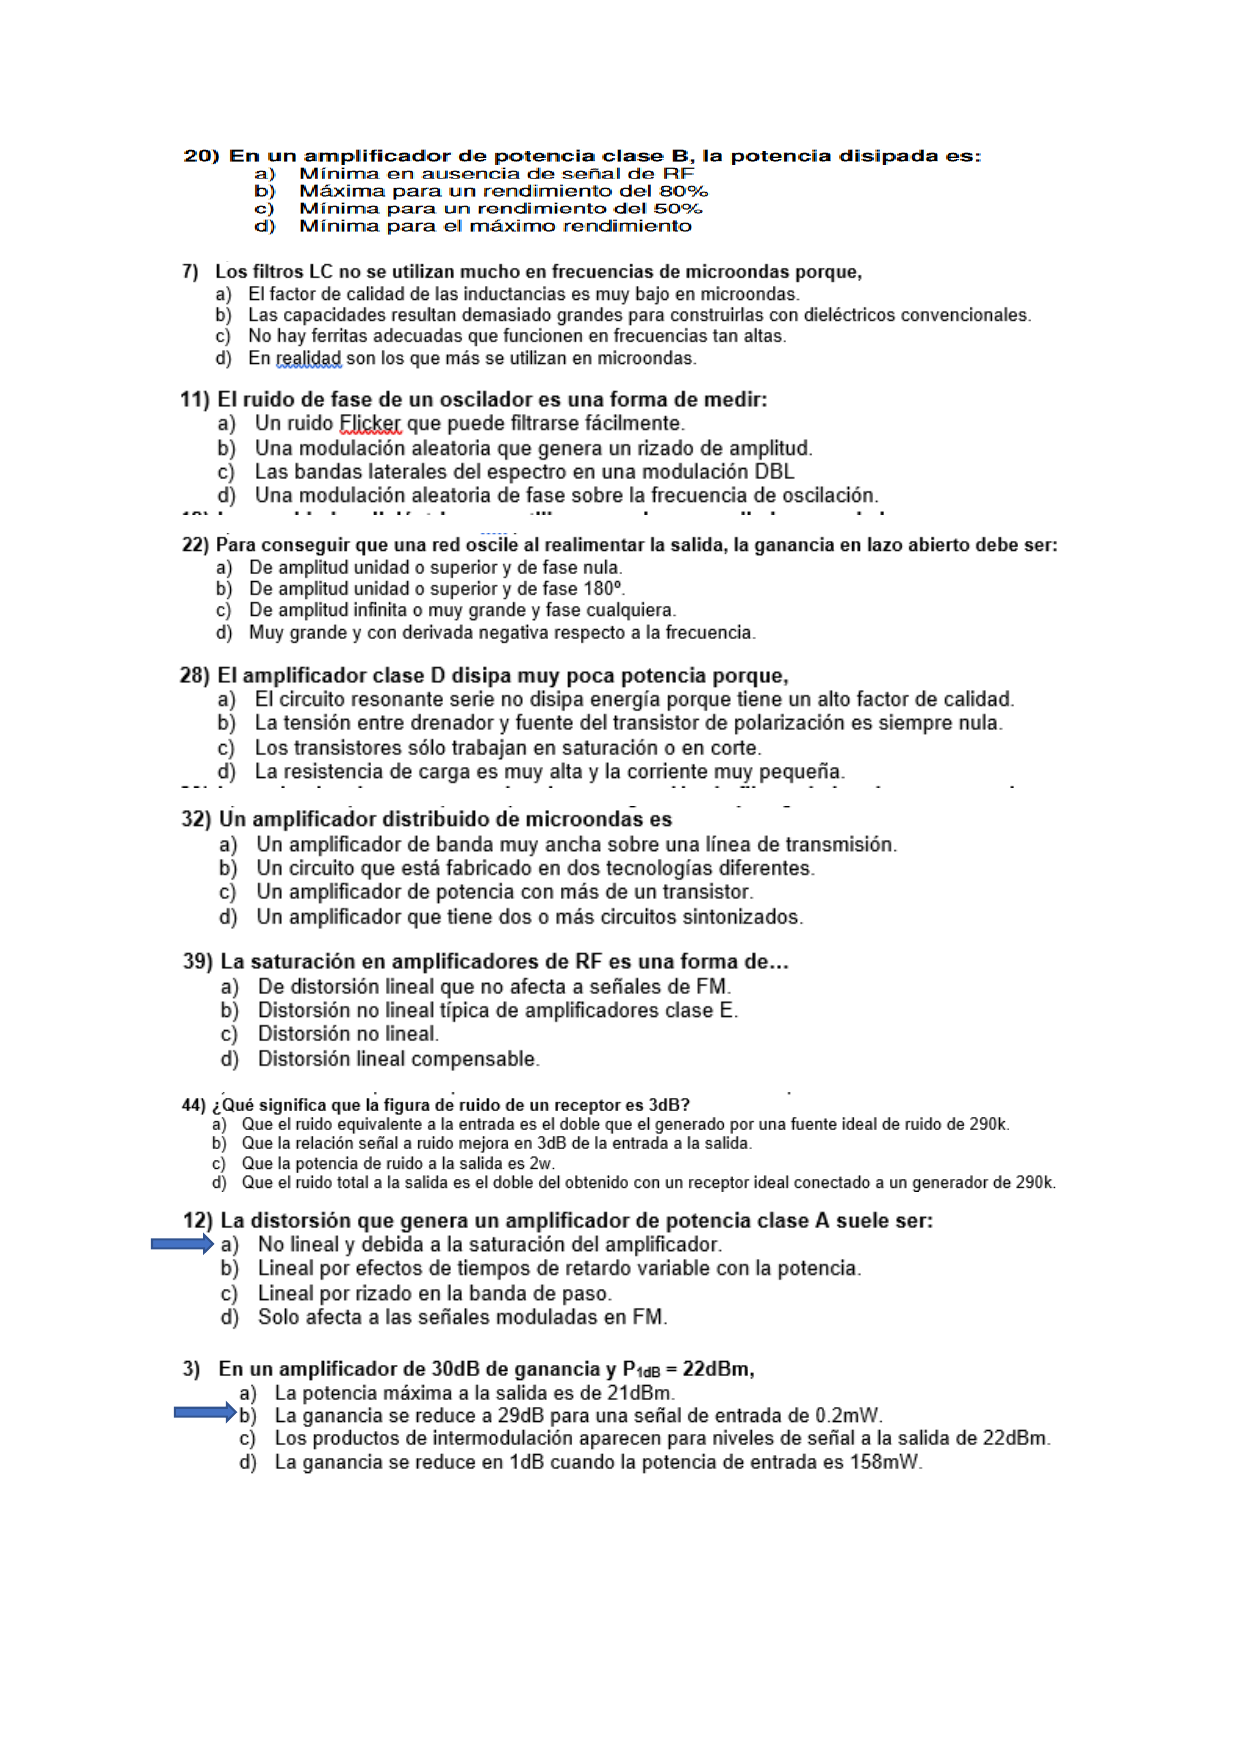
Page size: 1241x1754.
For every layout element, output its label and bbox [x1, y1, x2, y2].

picture [177, 1210, 960, 1337]
picture [177, 1355, 1063, 1484]
picture [177, 388, 909, 515]
picture [177, 261, 1063, 370]
picture [177, 806, 907, 932]
picture [177, 147, 1002, 242]
picture [177, 950, 809, 1074]
picture [177, 664, 1028, 788]
picture [177, 1092, 1063, 1192]
picture [177, 533, 1063, 646]
